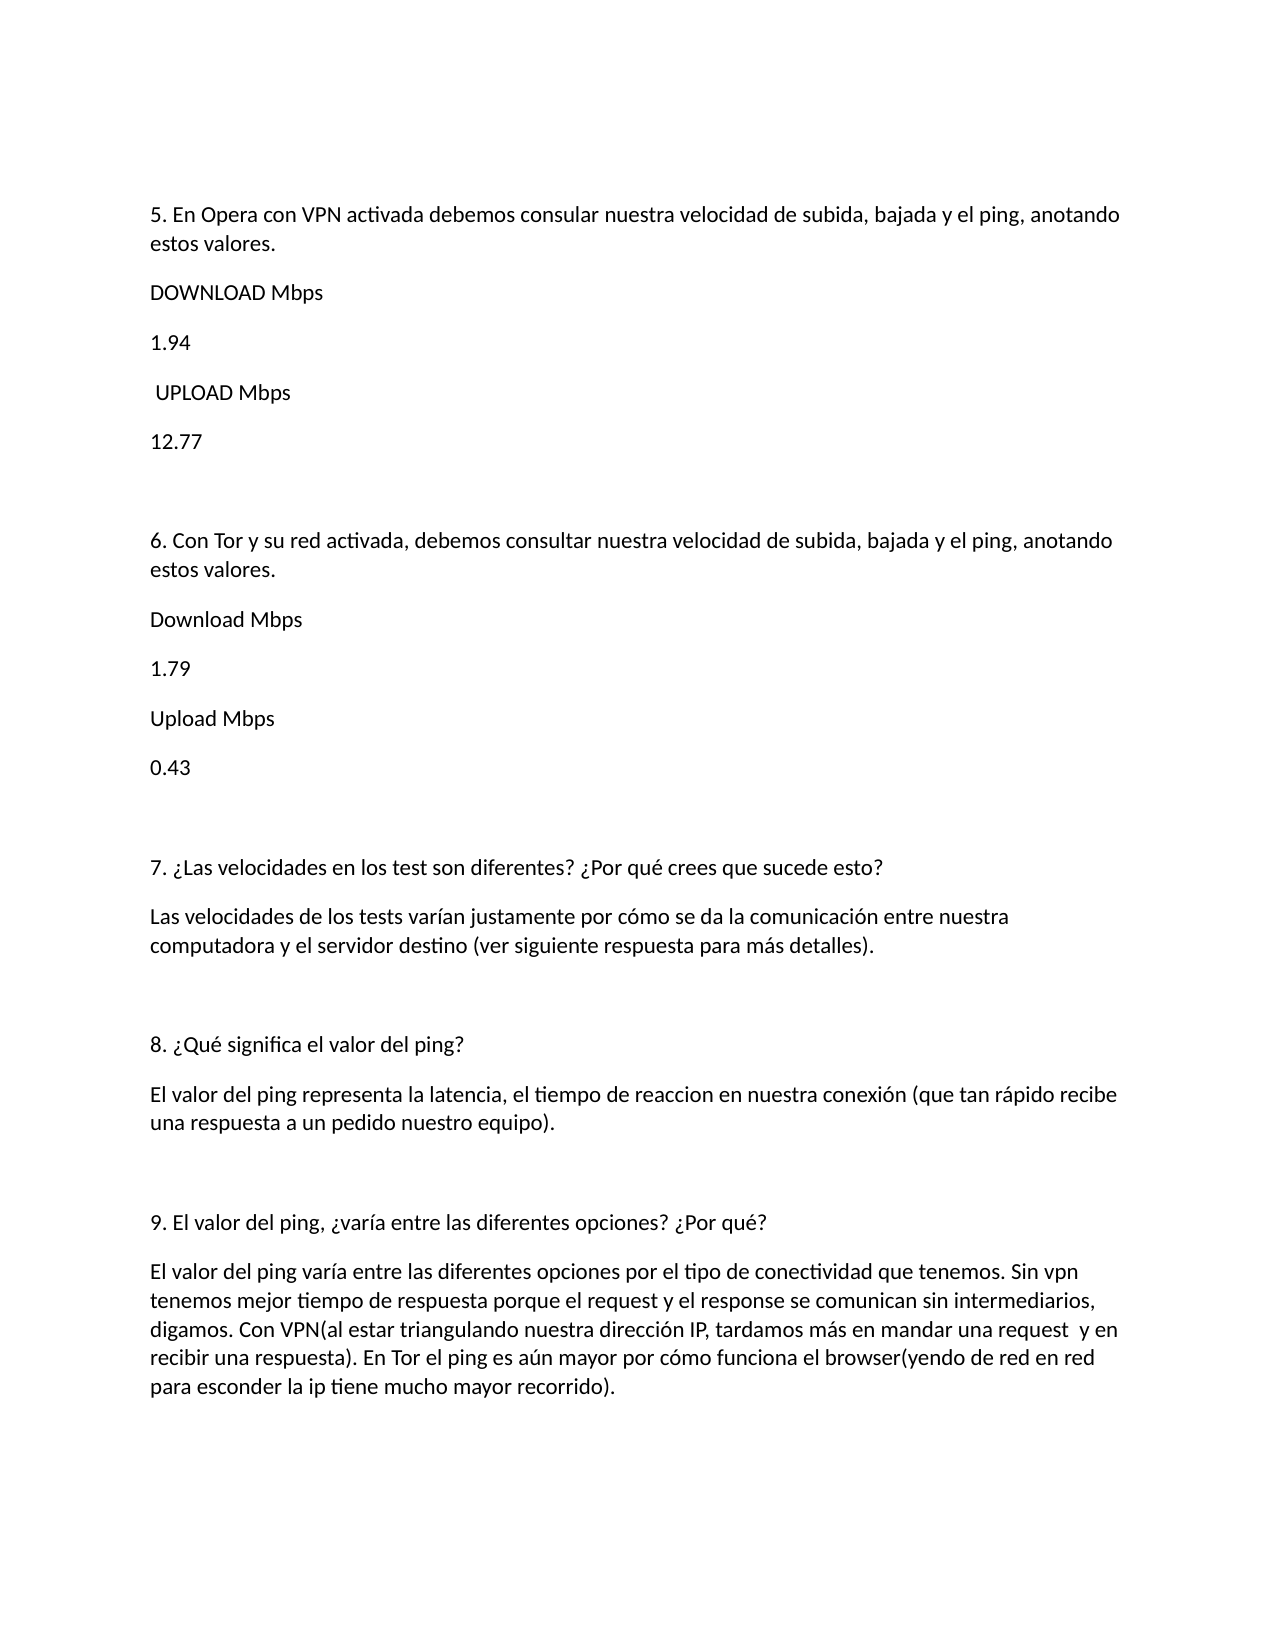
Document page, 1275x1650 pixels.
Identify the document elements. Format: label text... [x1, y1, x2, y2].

text 5. En Opera con VPN activada debemos consular nuestra velocidad de subida, bajada y el ping, anotando estos valores. [150, 199, 1125, 257]
text 6. Con Tor y su red activada, debemos consultar nuestra velocidad de subida, bajada y el ping, anotando estos valores. [150, 526, 1125, 583]
text 12.77 [150, 427, 1125, 455]
text 8. ¿Qué significa el valor del ping? [150, 1029, 1125, 1058]
text Upload Mbps [150, 703, 1125, 732]
text El valor del ping varía entre las diferentes opciones por el tipo de conectividad que tenemos. Sin vpn tenemos mejor tiempo de respuesta porque el request y el response se comunican sin intermediarios, digamos. Con VPN(al estar triangulando nuestra dirección IP, tardamos más en mandar una request y en recibir una respuesta). En Tor el ping es aún mayor por cómo funciona el browser(yendo de red en red para esconder la ip tiene mucho mayor recorrido). [150, 1257, 1125, 1400]
text Download Mbps [150, 604, 1125, 633]
text 0.43 [150, 753, 1125, 782]
text 1.79 [150, 654, 1125, 682]
text Las velocidades de los tests varían justamente por cómo se da la comunicación entre nuestra computadora y el servidor destino (ver siguiente respuesta para más detalles). [150, 902, 1125, 959]
text DOWNLOAD Mbps [150, 278, 1125, 307]
text 7. ¿Las velocidades en los test son diferentes? ¿Por qué crees que sucede esto? [150, 852, 1125, 881]
text 1.94 [150, 327, 1125, 356]
text UPLOAD Mbps [150, 377, 1125, 406]
text 9. El valor del ping, ¿varía entre las diferentes opciones? ¿Por qué? [150, 1207, 1125, 1236]
text El valor del ping representa la latencia, el tiempo de reaccion en nuestra conexión (que tan rápido recibe una respuesta a un pedido nuestro equipo). [150, 1079, 1125, 1137]
